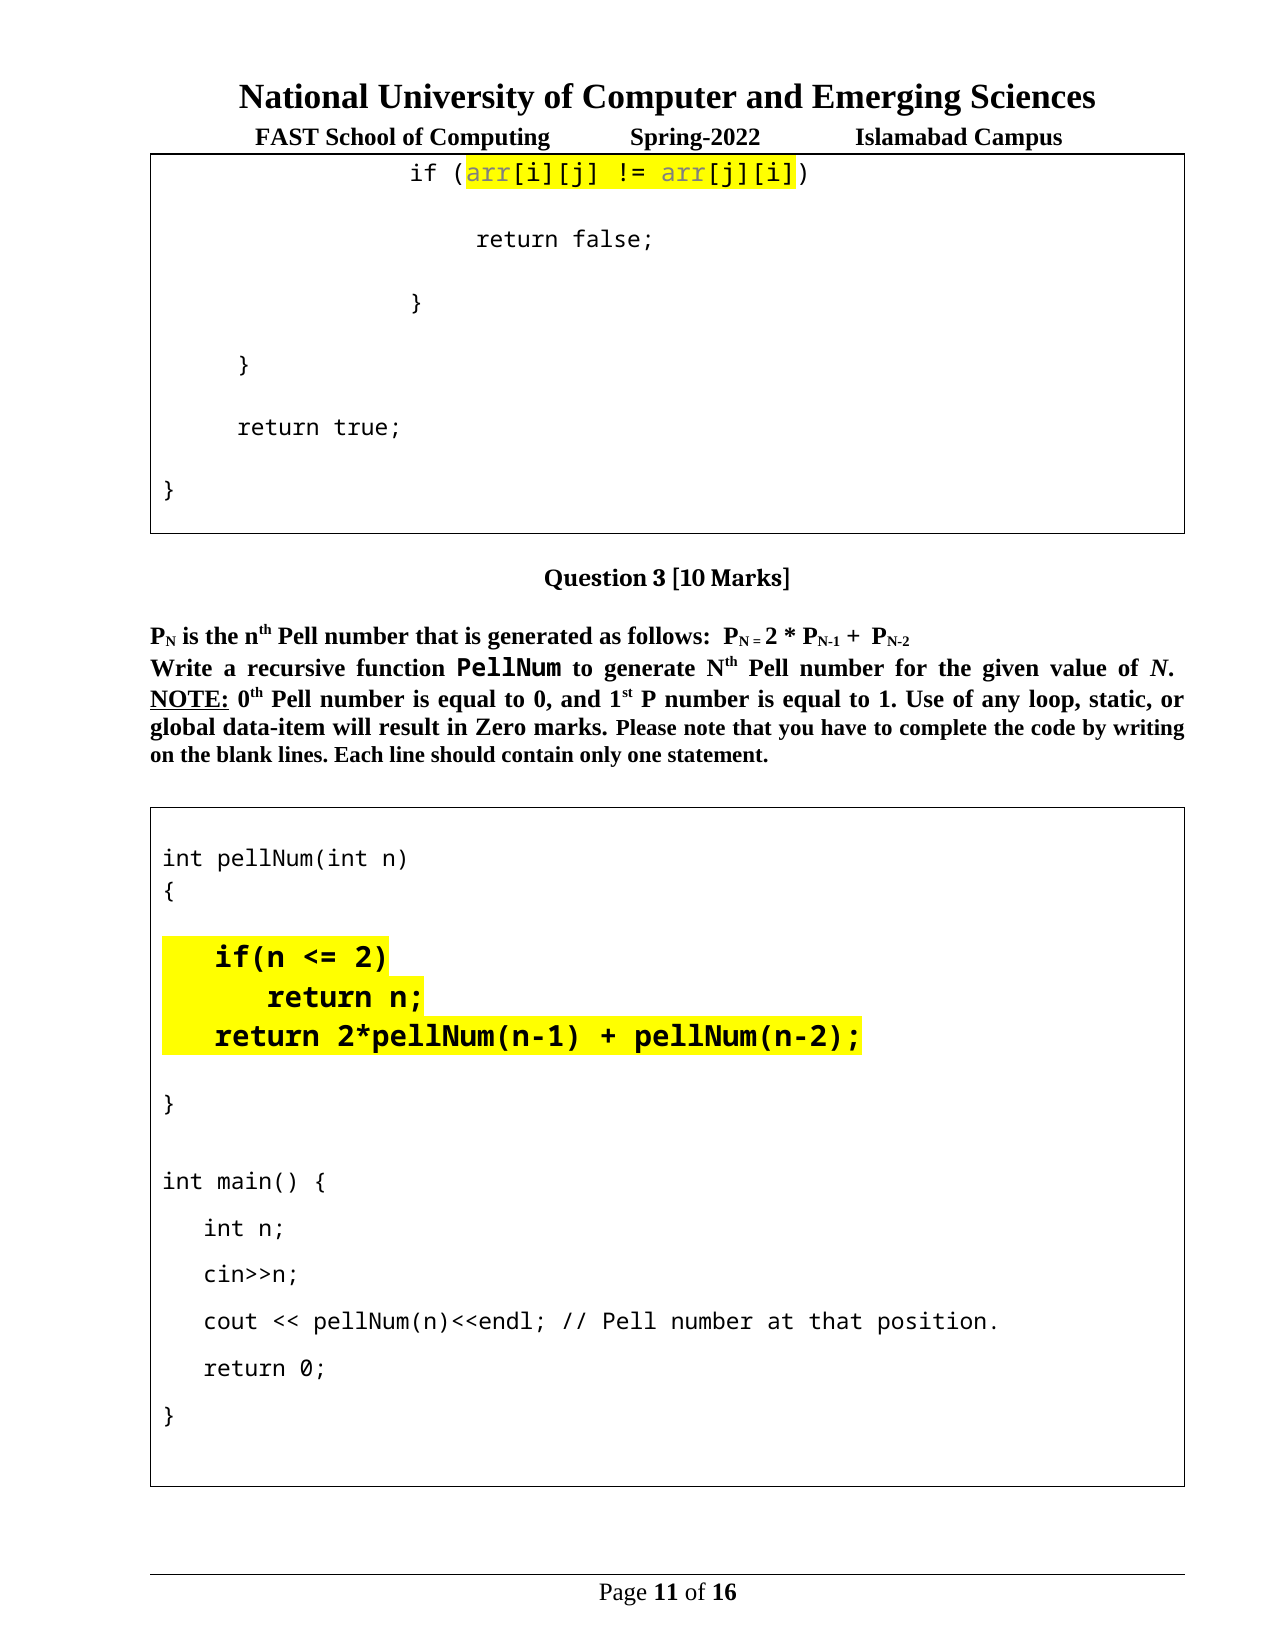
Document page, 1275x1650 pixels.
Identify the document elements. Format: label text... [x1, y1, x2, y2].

text Write a recursive function PellNum to generate Nth Pell number for the given value of N. NOTE: 0th Pell number is equal to 0, and 1st P number is equal to 1. Use of any loop, static, or global data-item will result in Zero marks. Please note that you have to complete the code by writing on the blank lines. Each line should contain only one statement. [150, 650, 1185, 768]
text Question 3 [10 Marks] [150, 563, 1185, 592]
table_header int pellNum(int n) { if(n <= 2) return n; return 2*pellNum(n-1) + pellNum(n-2); } int main() { int n; cin>>n; cout << pellNum(n)<<endl; // Pell number at that position. return 0; } [151, 808, 1184, 1486]
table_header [151, 155, 1184, 533]
text PN is the nth Pell number that is generated as follows: PN = 2 * PN-1 + PN-2 [150, 621, 1185, 650]
